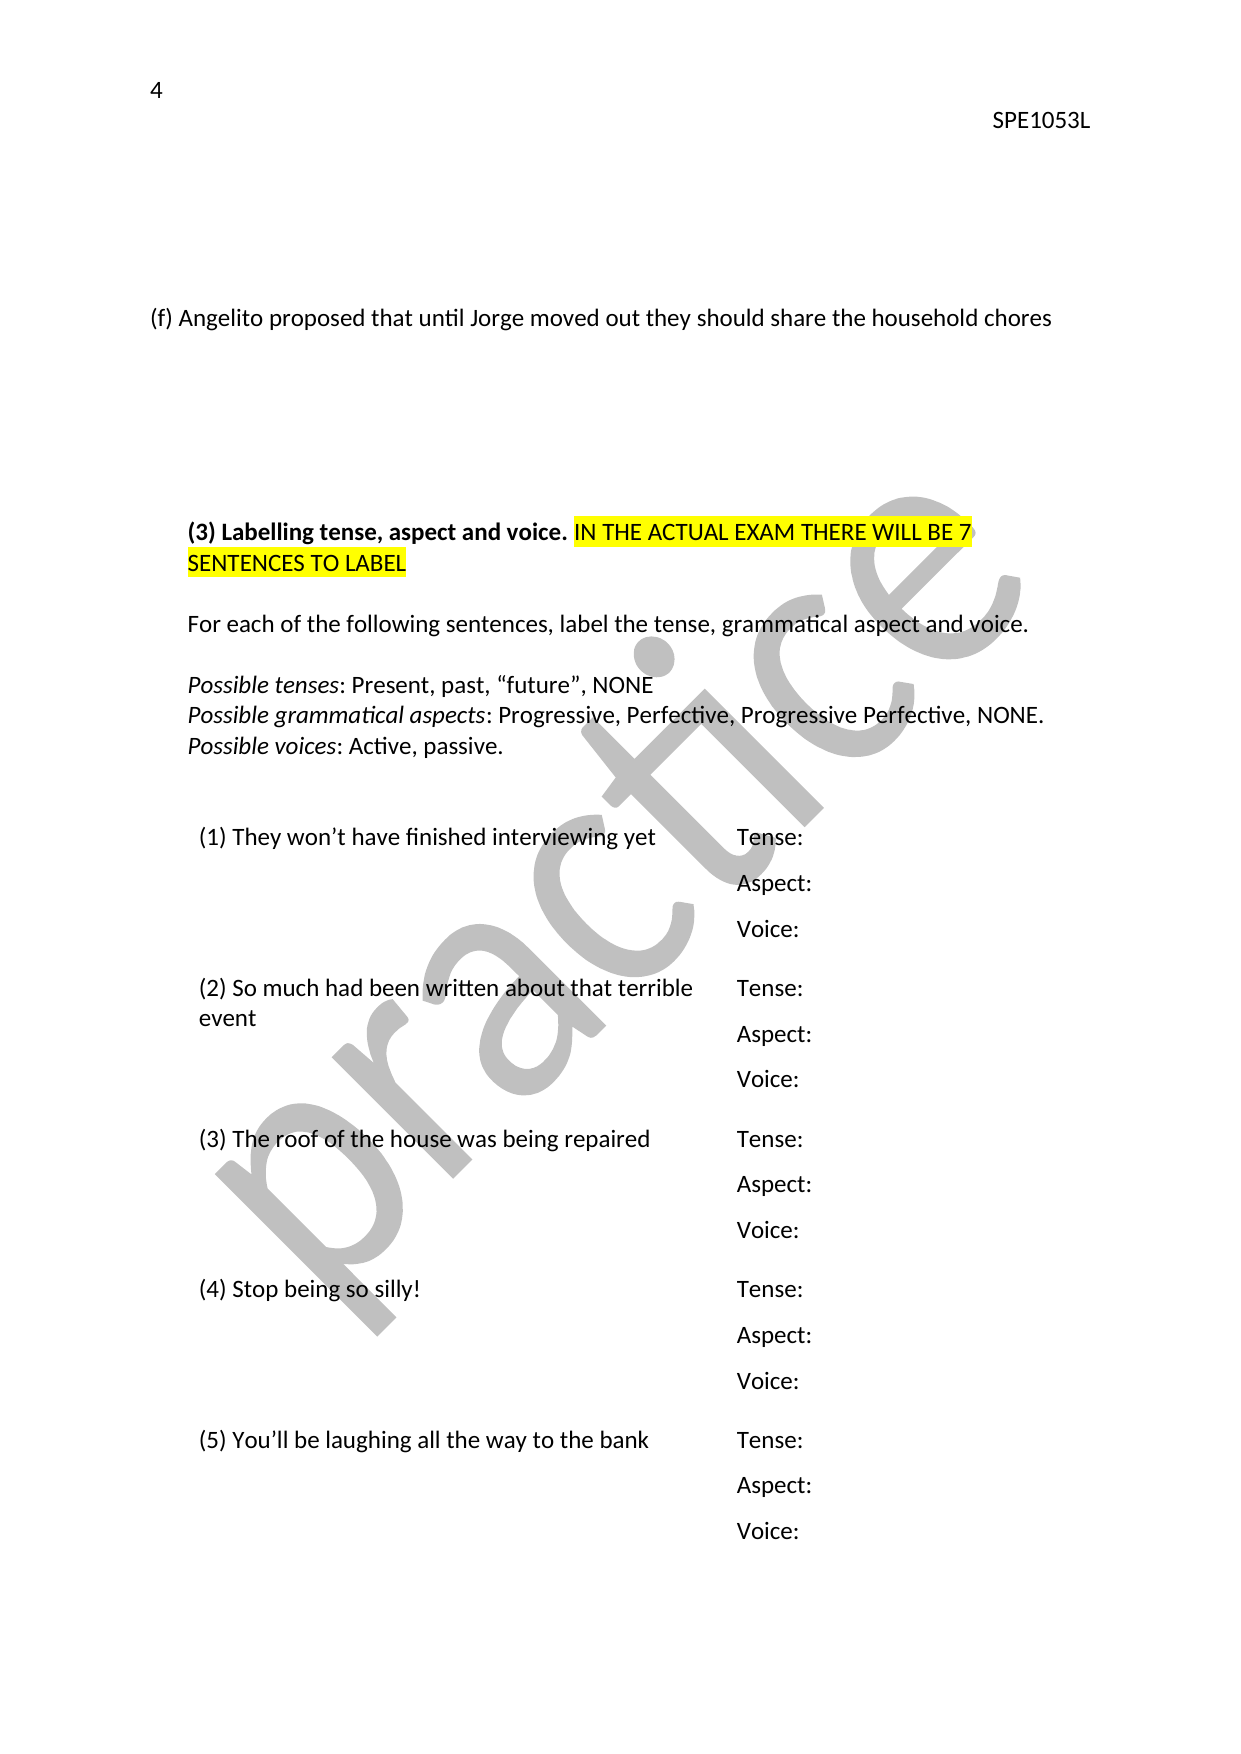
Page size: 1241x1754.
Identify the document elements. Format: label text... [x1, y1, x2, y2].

list Possible voices: Active, passive. [187, 730, 1090, 760]
table_cell Tense: Aspect: Voice: [725, 1424, 1088, 1574]
table_cell (3) The roof of the house was being repaired [188, 1123, 725, 1273]
table_cell Tense: Aspect: Voice: [725, 1273, 1088, 1424]
table_cell (5) You’ll be laughing all the way to the bank [188, 1424, 725, 1574]
table_cell (4) Stop being so silly! [188, 1273, 725, 1424]
table_cell (2) So much had been written about that terrible event [188, 972, 725, 1123]
list Possible grammatical aspects: Progressive, Perfective, Progressive Perfective, NONE. [187, 699, 1090, 730]
table_header (1) They won’t have finished interviewing yet [188, 821, 725, 972]
list For each of the following sentences, label the tense, grammatical aspect and voice. [187, 608, 1090, 638]
table_header Tense: Aspect: Voice: [725, 821, 1088, 972]
table_cell Tense: Aspect: Voice: [725, 1123, 1088, 1273]
table_cell Tense: Aspect: Voice: [725, 972, 1088, 1123]
list (3) Labelling tense, aspect and voice. IN THE ACTUAL EXAM THERE WILL BE 7 SENTENCES TO LABEL [187, 516, 1090, 577]
list Possible tenses: Present, past, “future”, NONE [187, 669, 1090, 699]
text (f) Angelito proposed that until Jorge moved out they should share the household chores [150, 303, 1090, 333]
